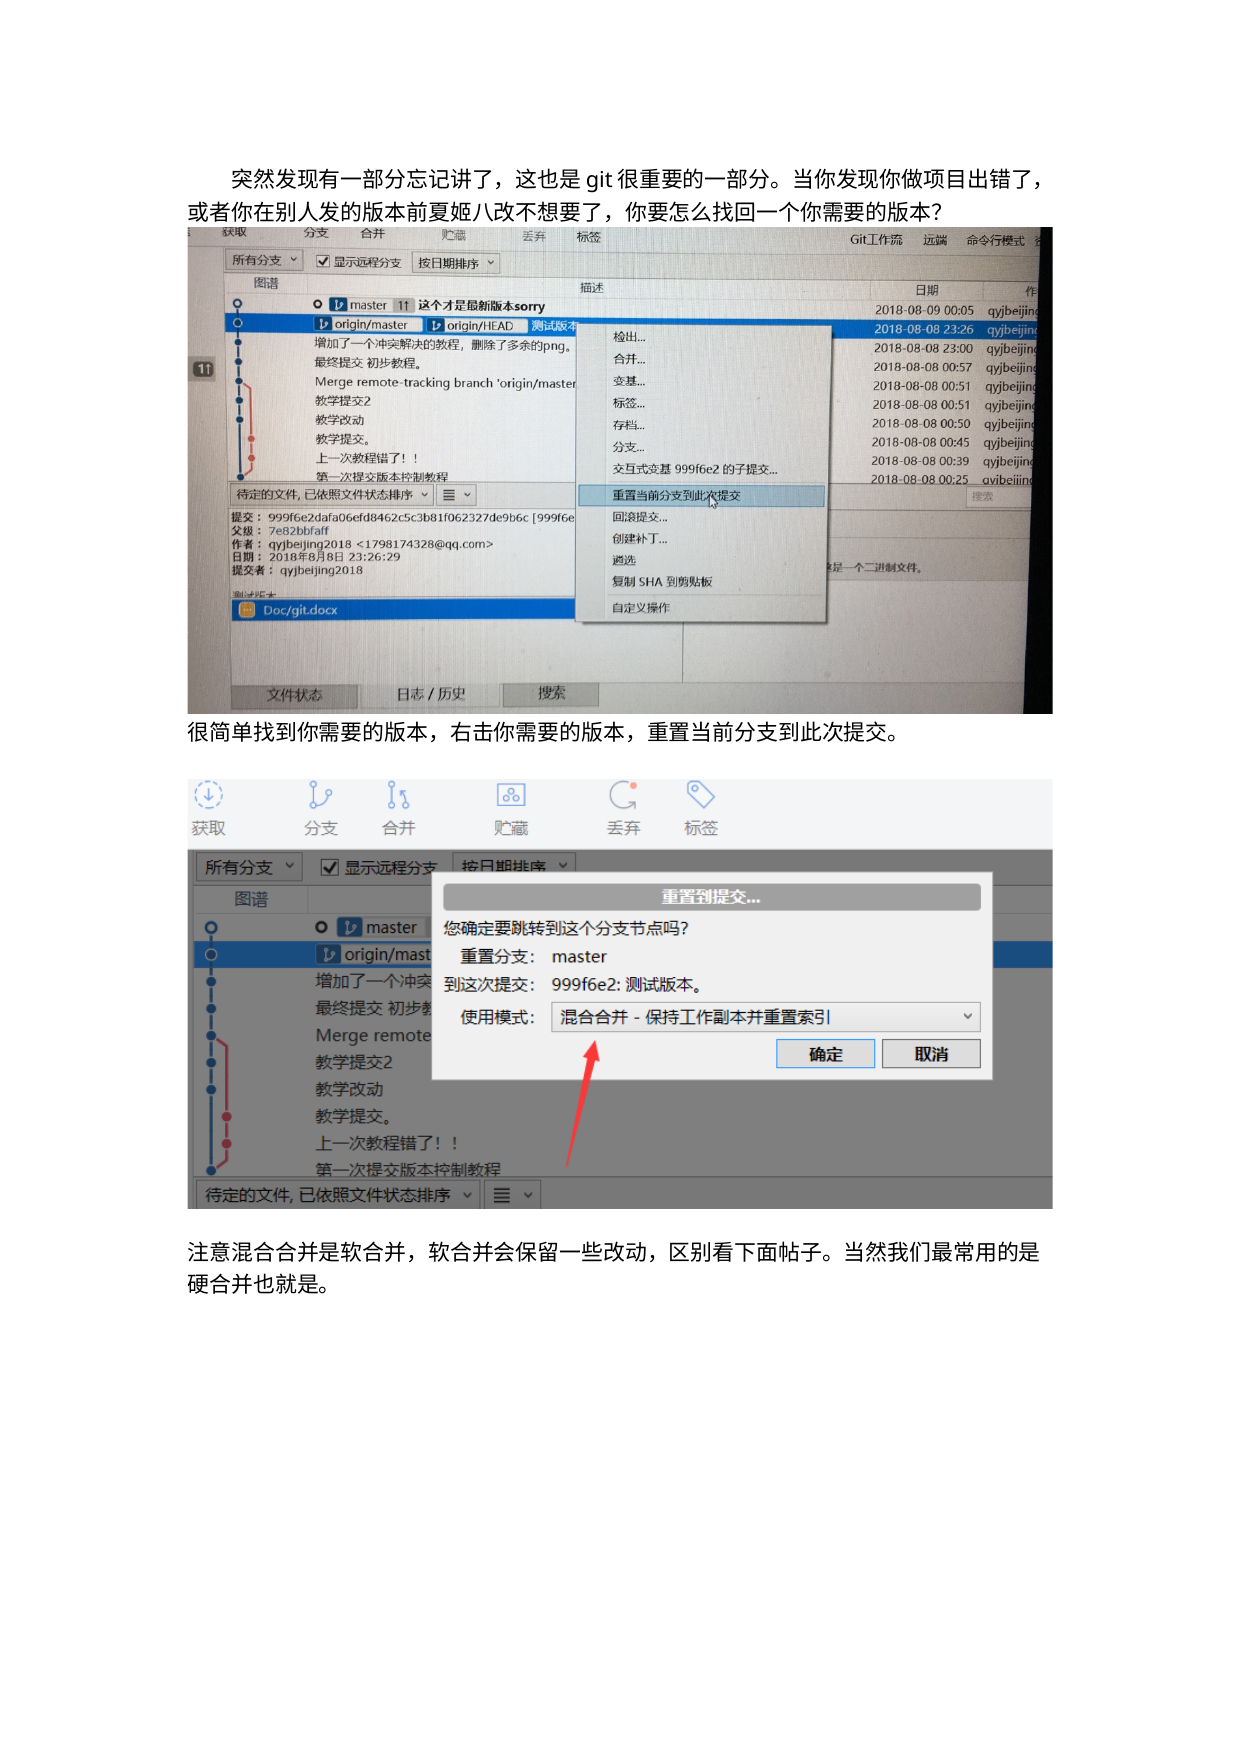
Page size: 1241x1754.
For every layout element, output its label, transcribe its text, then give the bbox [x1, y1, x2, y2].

picture [187, 227, 1053, 714]
picture [187, 779, 1053, 1209]
text 突然发现有一部分忘记讲了，这也是git很重要的一部分。当你发现你做项目出错了，或者你在别人发的版本前夏姬八改不想要了，你要怎么找回一个你需要的版本？ [187, 162, 1053, 227]
text 很简单找到你需要的版本，右击你需要的版本，重置当前分支到此次提交。 [187, 714, 1053, 747]
text 注意混合合并是软合并，软合并会保留一些改动，区别看下面帖子。当然我们最常用的是硬合并也就是。 [187, 1234, 1053, 1299]
